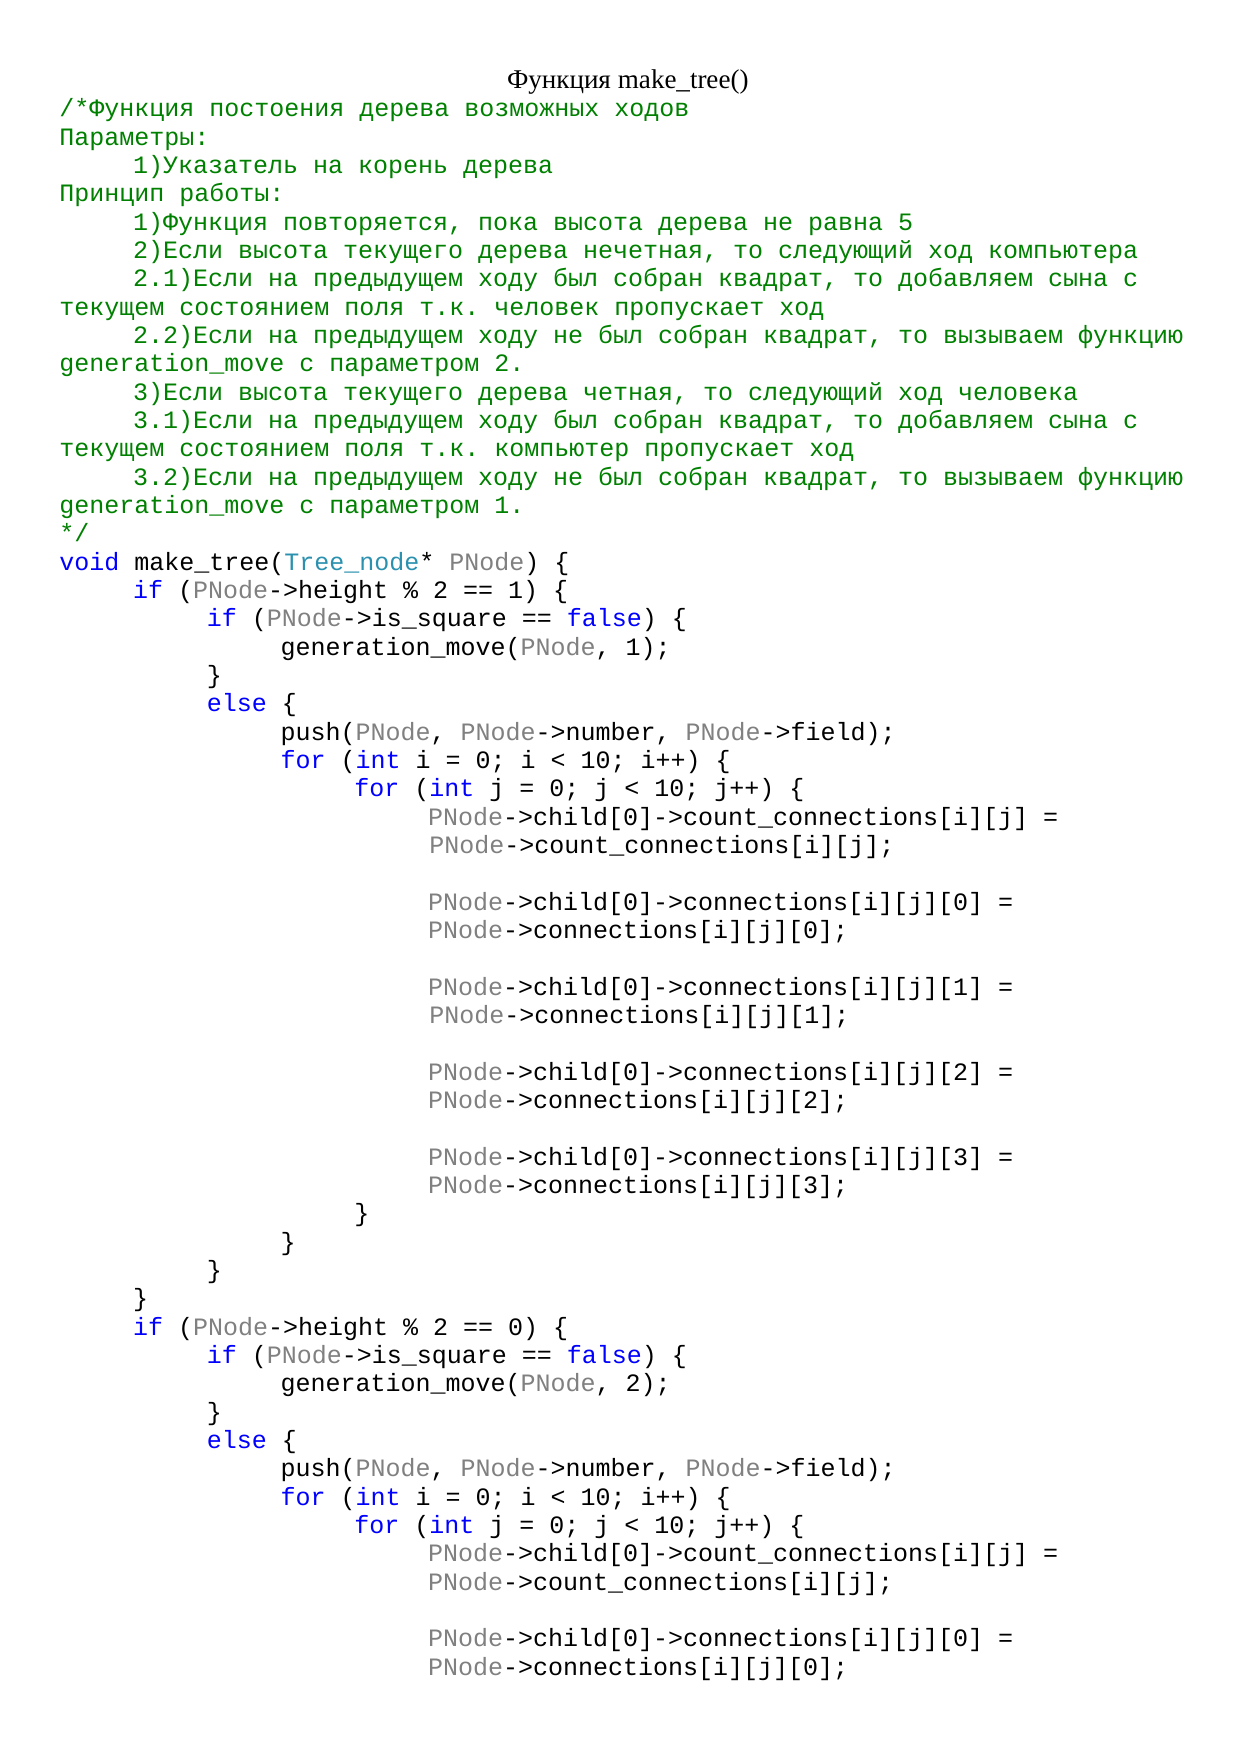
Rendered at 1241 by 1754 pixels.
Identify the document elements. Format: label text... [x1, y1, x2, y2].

text for (int i = 0; i < 10; i++) { [59, 747, 1196, 776]
text PNode->connections[i][j][3]; [354, 1172, 1196, 1201]
text } [59, 662, 1196, 691]
text if (PNode->height % 2 == 0) { [59, 1314, 1196, 1342]
text 3.2)Если на предыдущем ходу не был собран квадрат, то вызываем функцию generation_move с параметром 1. [59, 464, 1196, 521]
text PNode->count_connections[i][j]; [354, 832, 1196, 861]
text 2.1)Если на предыдущем ходу был собран квадрат, то добавляем сына с текущем состоянием поля т.к. человек пропускает ход [59, 266, 1196, 322]
text PNode->child[0]->connections[i][j][0] = [59, 1626, 1196, 1654]
text } [59, 1286, 1196, 1314]
text 1)Указатель на корень дерева [59, 152, 1196, 181]
text void make_tree(Tree_node* PNode) { [59, 549, 1196, 577]
text for (int j = 0; j < 10; j++) { [59, 776, 1196, 804]
text 1)Функция повторяется, пока высота дерева не равна 5 [59, 209, 1196, 237]
text } [59, 1257, 1196, 1286]
text for (int j = 0; j < 10; j++) { [59, 1512, 1196, 1541]
text PNode->child[0]->connections[i][j][0] = [59, 889, 1196, 917]
text if (PNode->is_square == false) { [59, 606, 1196, 634]
text PNode->child[0]->count_connections[i][j] = [59, 804, 1196, 832]
text else { [59, 691, 1196, 719]
subtitle Функция make_tree() [59, 63, 1196, 94]
text PNode->count_connections[i][j]; [354, 1569, 1196, 1597]
text } [59, 1399, 1196, 1427]
text */ [59, 521, 1196, 549]
text if (PNode->height % 2 == 1) { [59, 577, 1196, 606]
text PNode->child[0]->connections[i][j][1] = [59, 974, 1196, 1002]
text else { [59, 1427, 1196, 1456]
text 3.1)Если на предыдущем ходу был собран квадрат, то добавляем сына с текущем состоянием поля т.к. компьютер пропускает ход [59, 407, 1196, 464]
text for (int i = 0; i < 10; i++) { [59, 1484, 1196, 1512]
text generation_move(PNode, 1); [59, 634, 1196, 662]
text 2.2)Если на предыдущем ходу не был собран квадрат, то вызываем функцию generation_move с параметром 2. [59, 322, 1196, 379]
text Параметры: [59, 124, 1196, 152]
text /*Функция постоения дерева возможных ходов [59, 96, 1196, 124]
text PNode->connections[i][j][0]; [354, 1654, 1196, 1682]
text push(PNode, PNode->number, PNode->field); [59, 719, 1196, 747]
text PNode->child[0]->connections[i][j][2] = [59, 1059, 1196, 1087]
text 2)Если высота текущего дерева нечетная, то следующий ход компьютера [59, 237, 1196, 266]
text Принцип работы: [59, 181, 1196, 209]
text } [59, 1201, 1196, 1229]
text PNode->connections[i][j][0]; [354, 917, 1196, 946]
text if (PNode->is_square == false) { [59, 1342, 1196, 1371]
text PNode->child[0]->connections[i][j][3] = [59, 1144, 1196, 1172]
text push(PNode, PNode->number, PNode->field); [59, 1456, 1196, 1484]
text PNode->connections[i][j][1]; [354, 1002, 1196, 1031]
text } [59, 1229, 1196, 1257]
text generation_move(PNode, 2); [59, 1371, 1196, 1399]
text PNode->child[0]->count_connections[i][j] = [59, 1541, 1196, 1569]
text 3)Если высота текущего дерева четная, то следующий ход человека [59, 379, 1196, 407]
text PNode->connections[i][j][2]; [354, 1087, 1196, 1116]
